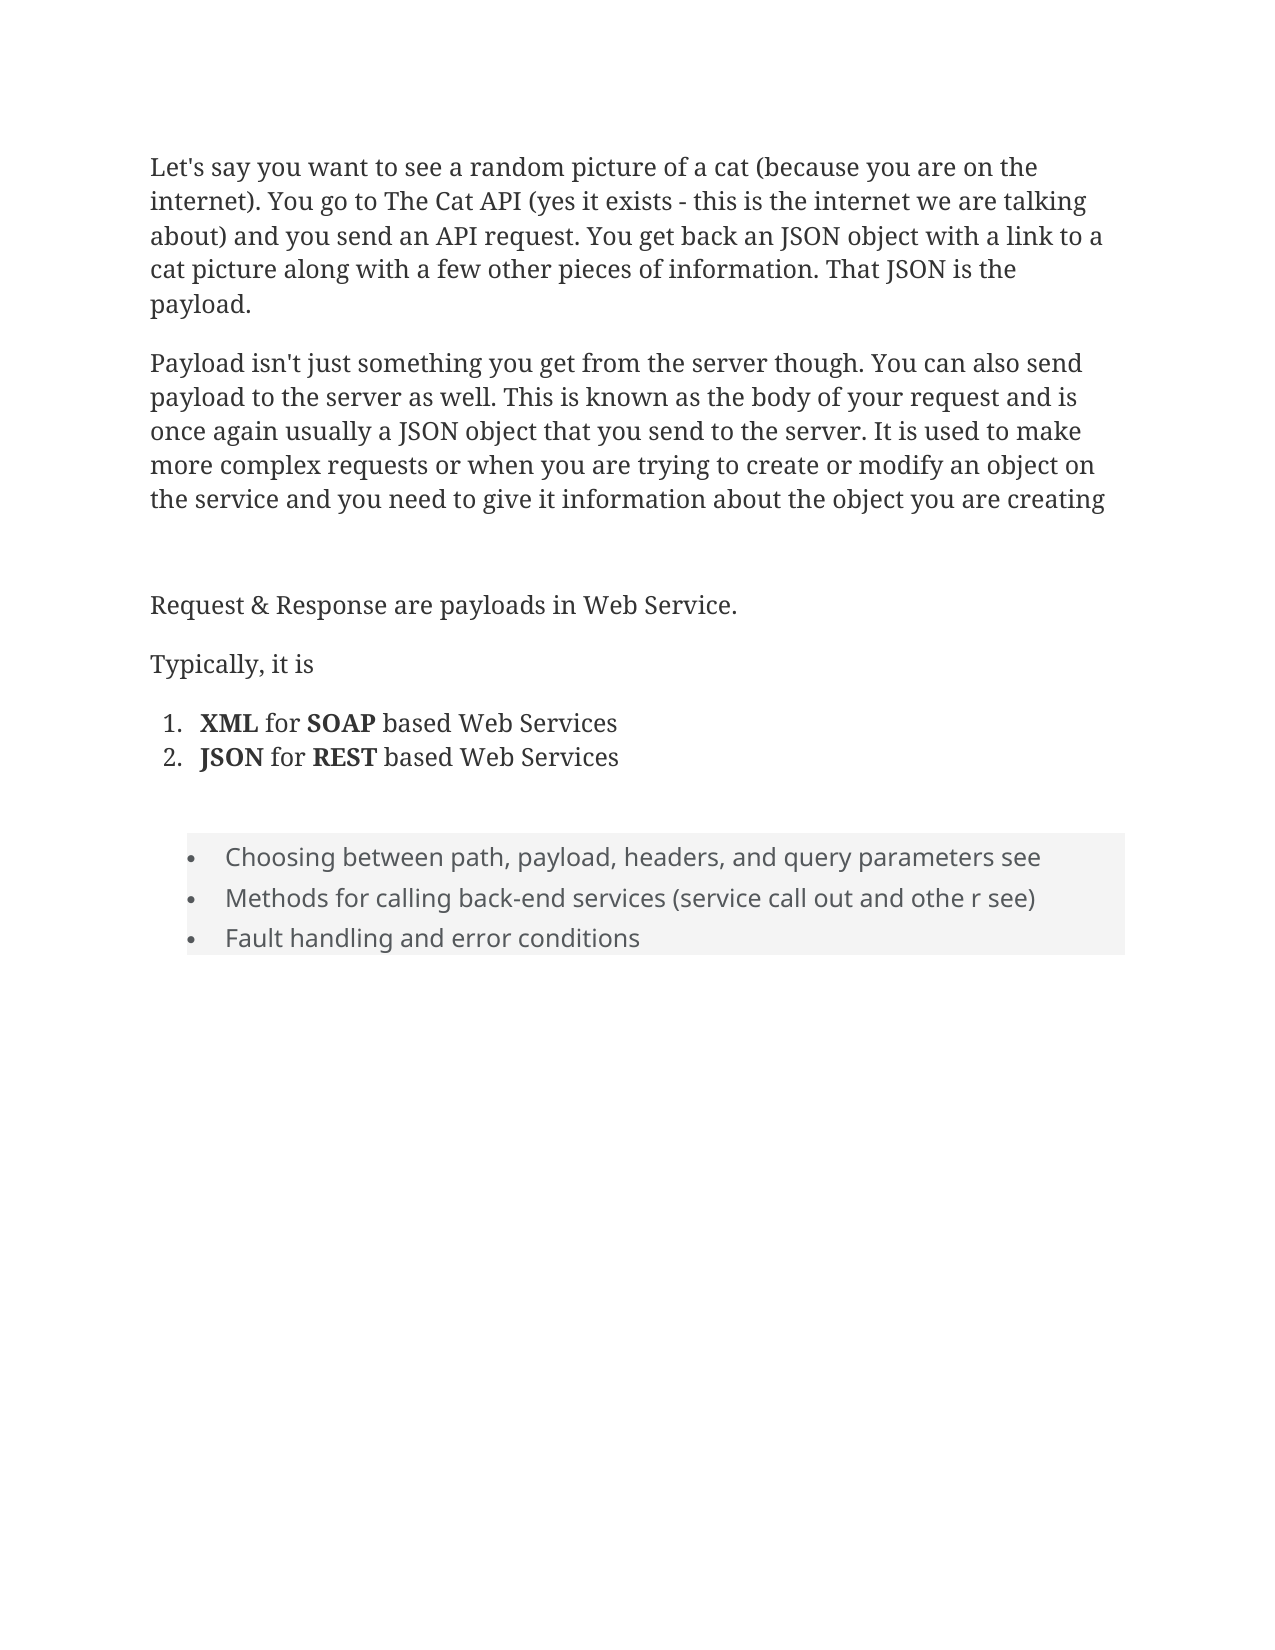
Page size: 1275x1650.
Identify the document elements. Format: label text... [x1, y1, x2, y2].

list Fault handling and error conditions [187, 914, 1125, 955]
text Typically, it is [150, 647, 1125, 681]
list JSON for REST based Web Services [162, 740, 1075, 774]
list Choosing between path, payload, headers, and query parameters see [187, 833, 1125, 874]
text Let's say you want to see a random picture of a cat (because you are on the internet). You go to The Cat API (yes it exists - this is the internet we are talking about) and you send an API request. You get back an JSON object with a link to a cat picture along with a few other pieces of information. That JSON is the payload. [150, 150, 1125, 320]
list XML for SOAP based Web Services [162, 706, 1075, 740]
text Payload isn't just something you get from the server though. You can also send payload to the server as well. This is known as the body of your request and is once again usually a JSON object that you send to the server. It is used to make more complex requests or when you are trying to create or modify an object on the service and you need to give it information about the object you are creating [150, 345, 1125, 516]
text Request & Response are payloads in Web Service. [150, 587, 1125, 622]
list Methods for calling back-end services (service call out and othe r see) [187, 874, 1125, 914]
